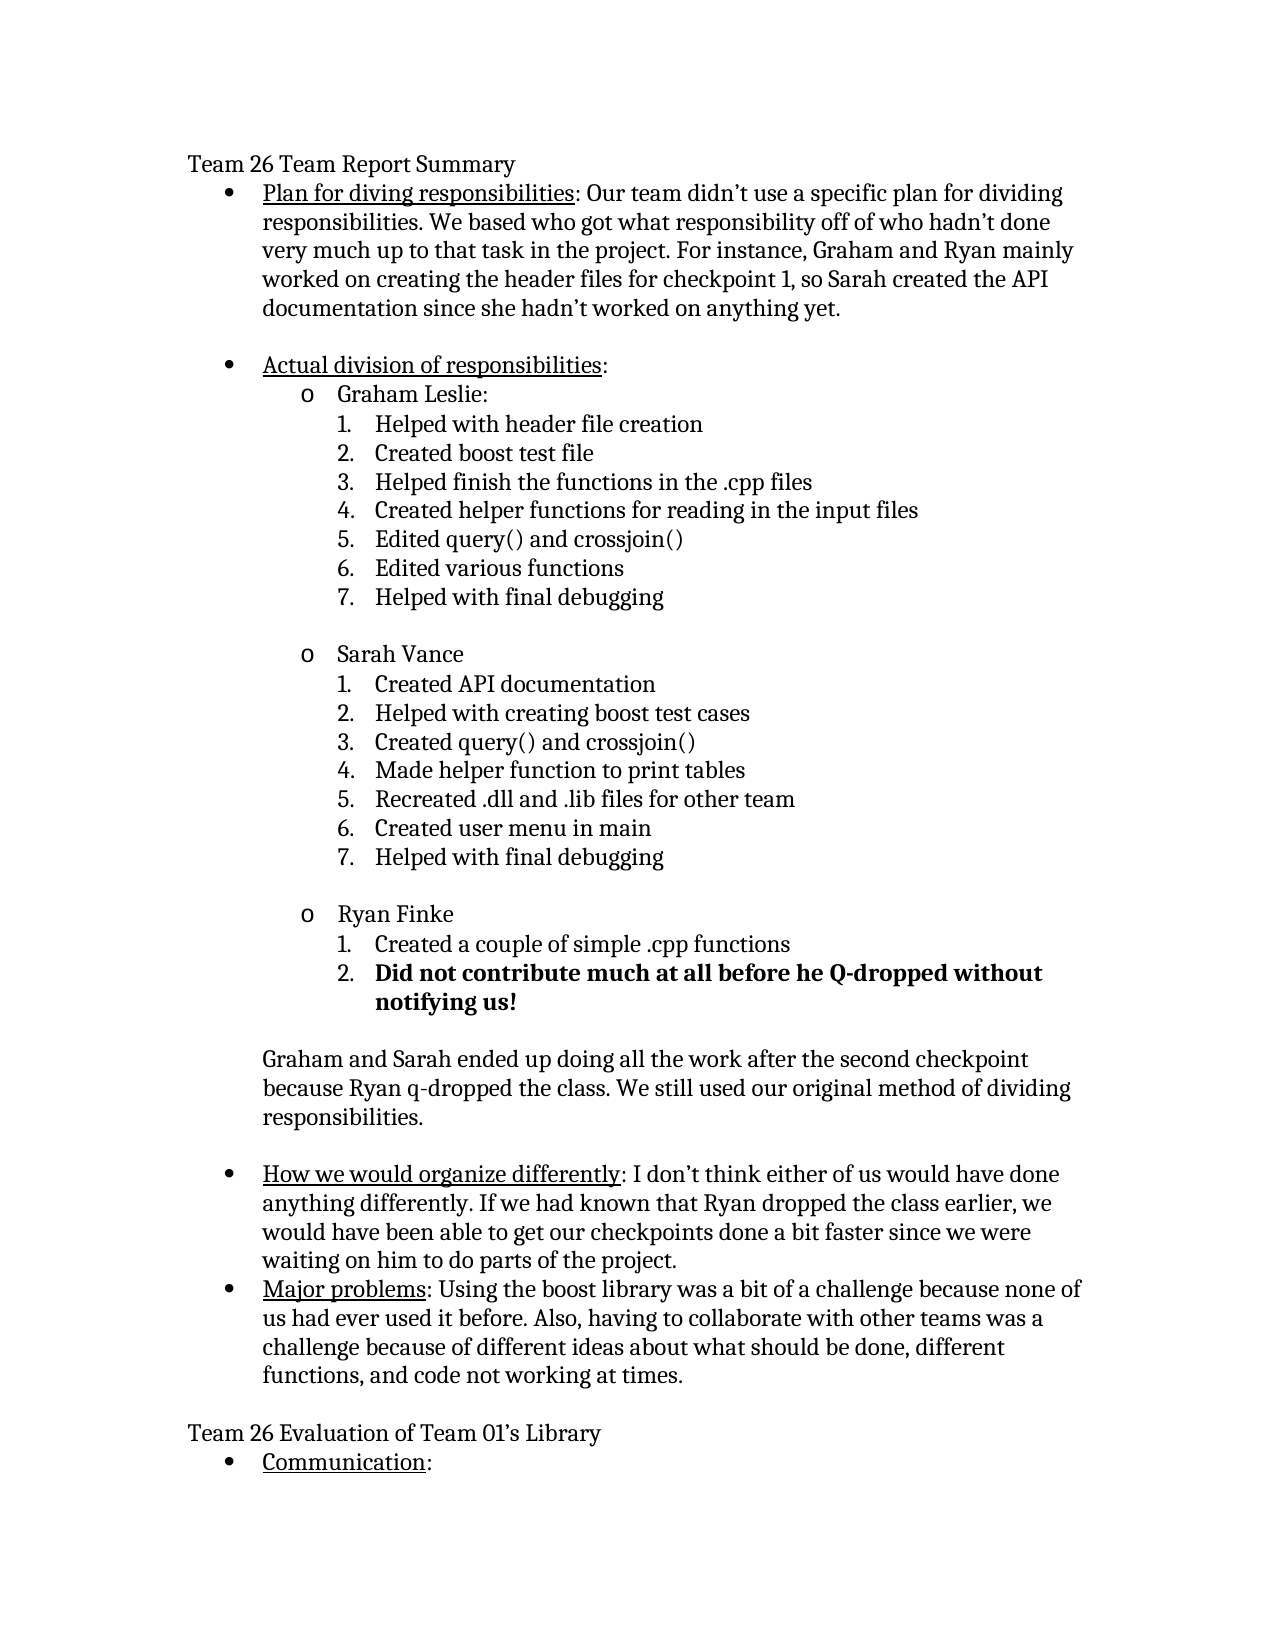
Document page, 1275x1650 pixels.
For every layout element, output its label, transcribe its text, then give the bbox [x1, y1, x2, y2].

list Edited various functions [337, 554, 1087, 582]
text Team 26 Evaluation of Team 01’s Library [187, 1419, 1087, 1447]
list Actual division of responsibilities: [225, 351, 1087, 380]
list Sarah Vance [300, 640, 1087, 670]
list How we would organize differently: I don’t think either of us would have done anything differently. If we had known that Ryan dropped the class earlier, we would have been able to get our checkpoints done a bit faster since we were waiting on him to do parts of the project. [225, 1160, 1087, 1275]
list Communication: [225, 1447, 1087, 1476]
text Team 26 Team Report Summary [187, 150, 1087, 179]
list Recreated .dll and .lib files for other team [337, 785, 1087, 814]
list Created helper functions for reading in the input files [337, 496, 1087, 525]
list Created query() and crossjoin() [337, 727, 1087, 756]
list Made helper function to print tables [337, 756, 1087, 785]
list Created a couple of simple .cpp functions [337, 930, 1087, 959]
list Graham Leslie: [300, 380, 1087, 410]
list Helped with final debugging [337, 582, 1087, 611]
list Plan for diving responsibilities: Our team didn’t use a specific plan for dividing responsibilities. We based who got what responsibility off of who hadn’t done very much up to that task in the project. For instance, Graham and Ryan mainly worked on creating the header files for checkpoint 1, so Sarah created the API documentation since she hadn’t worked on anything yet. [225, 179, 1087, 322]
list Helped with final debugging [337, 842, 1087, 871]
list Major problems: Using the boost library was a bit of a challenge because none of us had ever used it before. Also, having to collaborate with other teams was a challenge because of different ideas about what should be done, different functions, and code not working at times. [225, 1275, 1087, 1390]
list Ryan Finke [300, 900, 1087, 930]
list Helped with header file creation [337, 410, 1087, 439]
list Edited query() and crossjoin() [337, 525, 1087, 554]
text Graham and Sarah ended up doing all the work after the second checkpoint because Ryan q-dropped the class. We still used our original method of dividing responsibilities. [262, 1045, 1087, 1131]
list Created API documentation [337, 670, 1087, 699]
list Created user menu in main [337, 814, 1087, 842]
list Helped finish the functions in the .cpp files [337, 467, 1087, 496]
list Did not contribute much at all before he Q-dropped without notifying us! [337, 959, 1087, 1016]
list Created boost test file [337, 439, 1087, 467]
list Helped with creating boost test cases [337, 699, 1087, 727]
